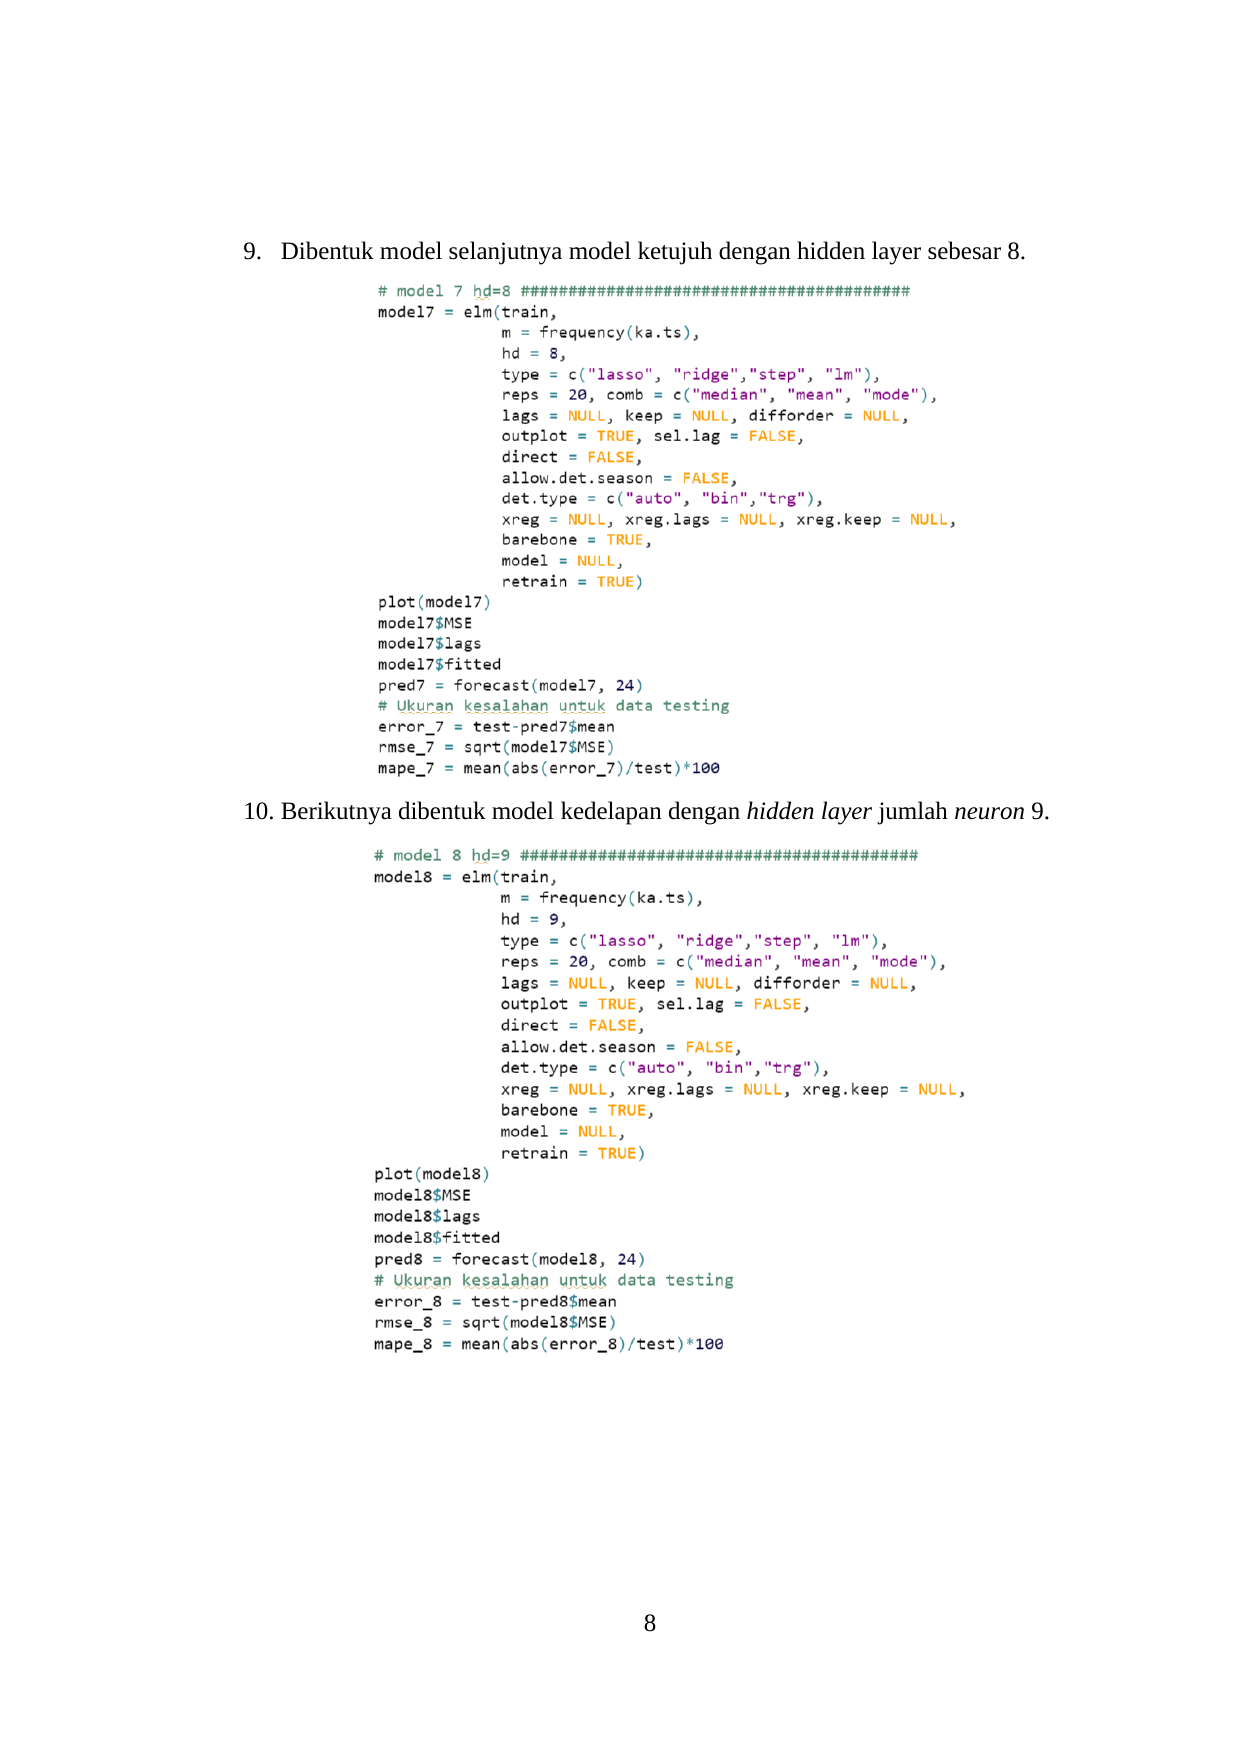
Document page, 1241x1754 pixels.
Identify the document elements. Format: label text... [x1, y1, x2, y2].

picture [372, 279, 972, 782]
picture [369, 839, 975, 1359]
list Dibentuk model selanjutnya model ketujuh dengan hidden layer sebesar 8. [243, 236, 1063, 265]
list Berikutnya dibentuk model kedelapan dengan hidden layer jumlah neuron 9. [243, 796, 1063, 825]
